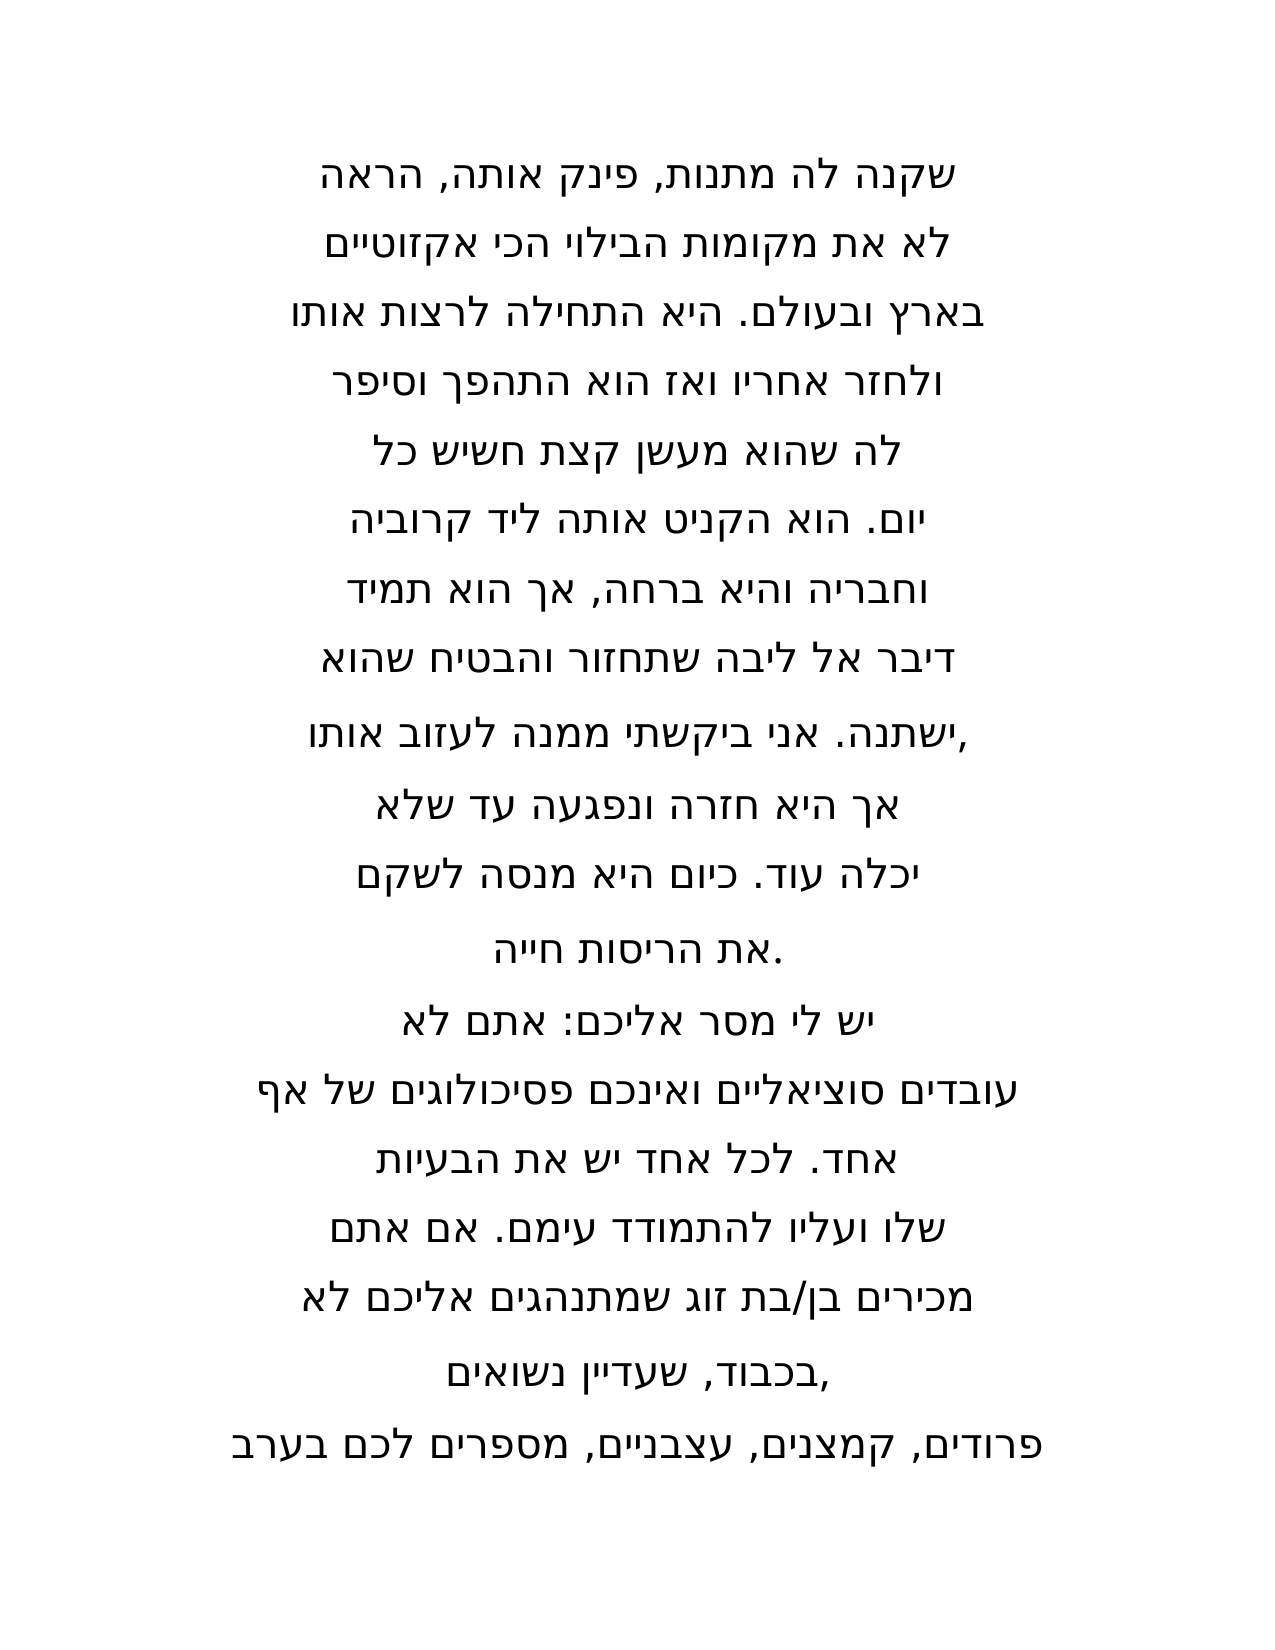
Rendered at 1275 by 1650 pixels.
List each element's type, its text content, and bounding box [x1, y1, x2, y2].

text דיבר אל ליבה שתחזור והבטיח שהוא [150, 633, 1125, 682]
text בארץ ובעולם. היא התחילה לרצות אותו [150, 288, 1125, 337]
text אחד. לכל אחד יש את הבעיות [150, 1134, 1125, 1183]
text לא את מקומות הבילוי הכי אקזוטיים [150, 219, 1125, 268]
text ישתנה. אני ביקשתי ממנה לעזוב אותו, [150, 702, 1125, 759]
text יום. הוא הקניט אותה ליד קרוביה [150, 495, 1125, 544]
text יש לי מסר אליכם: אתם לא [150, 996, 1125, 1045]
text שלו ועליו להתמודד עימם. אם אתם [150, 1204, 1125, 1252]
text אך היא חזרה ונפגעה עד שלא [150, 780, 1125, 829]
text ולחזר אחריו ואז הוא התהפך וסיפר [150, 357, 1125, 406]
text פרודים, קמצנים, עצבניים, מספרים לכם בערב [150, 1420, 1125, 1468]
text לה שהוא מעשן קצת חשיש כל [150, 426, 1125, 475]
text מכירים בן/בת זוג שמתנהגים אליכם לא [150, 1273, 1125, 1321]
text בכבוד, שעדיין נשואים, [150, 1342, 1125, 1398]
text יכלה עוד. כיום היא מנסה לשקם [150, 849, 1125, 898]
text עובדים סוציאליים ואינכם פסיכולוגים של אף [150, 1066, 1125, 1114]
text את הריסות חייה. [150, 918, 1125, 975]
text שקנה לה מתנות, פינק אותה, הראה [150, 150, 1125, 198]
text וחבריה והיא ברחה, אך הוא תמיד [150, 564, 1125, 613]
